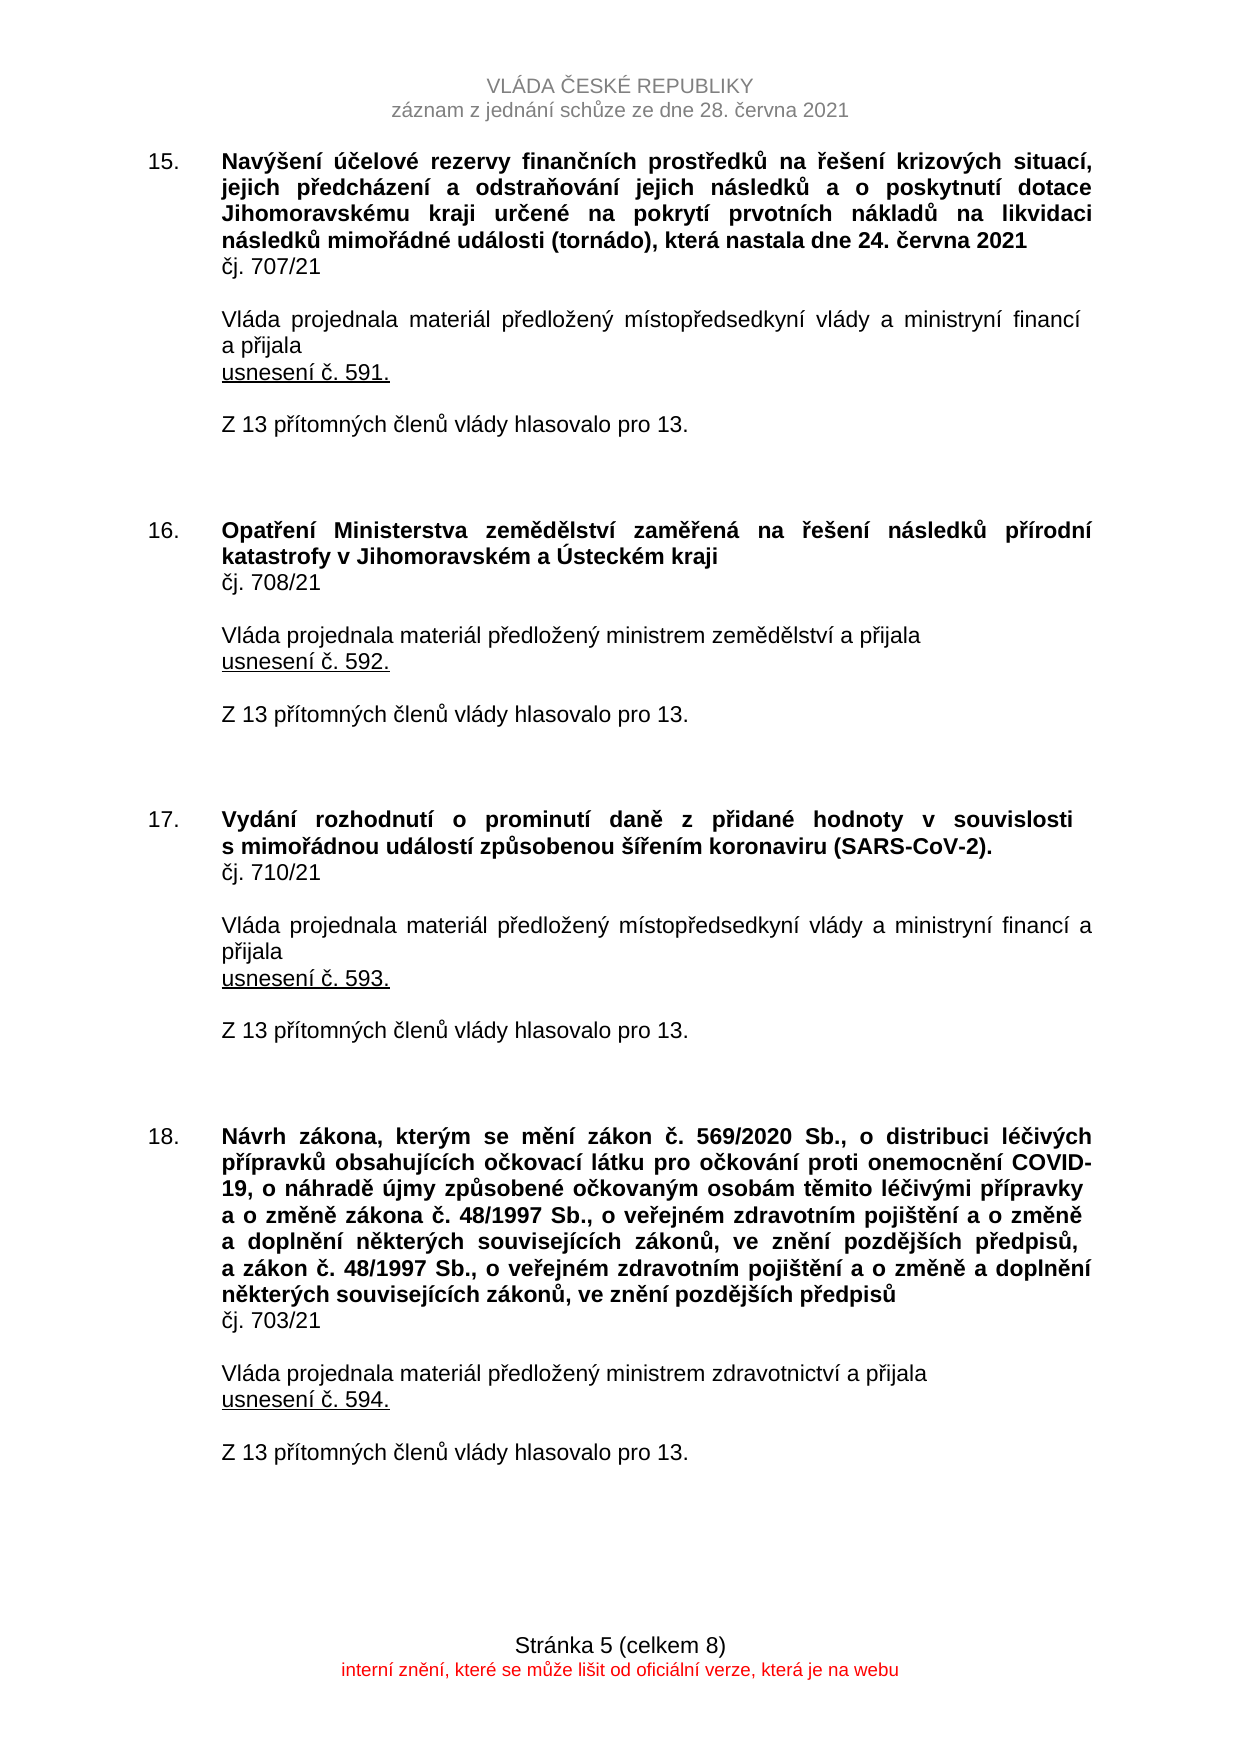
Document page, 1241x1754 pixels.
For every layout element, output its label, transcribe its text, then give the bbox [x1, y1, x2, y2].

text čj. 710/21 [148, 859, 1093, 886]
text usnesení č. 594. [148, 1386, 1093, 1413]
text čj. 703/21 [148, 1307, 1093, 1333]
text Z 13 přítomných členů vlády hlasovalo pro 13. [148, 411, 1093, 437]
text usnesení č. 591. [148, 358, 1093, 385]
text 16. Opatření Ministerstva zemědělství zaměřená na řešení následků přírodní katastrofy v Jihomoravském a Ústeckém kraji [148, 517, 1093, 569]
text čj. 708/21 [148, 569, 1093, 596]
text Vláda projednala materiál předložený místopředsedkyní vlády a ministryní financí a přijala [148, 306, 1093, 358]
text Vláda projednala materiál předložený místopředsedkyní vlády a ministryní financí a přijala [148, 912, 1093, 964]
text čj. 707/21 [148, 253, 1093, 279]
text usnesení č. 593. [148, 964, 1093, 991]
text Z 13 přítomných členů vlády hlasovalo pro 13. [148, 1439, 1093, 1465]
text 17. Vydání rozhodnutí o prominutí daně z přidané hodnoty v souvislosti s mimořádnou událostí způsobenou šířením koronaviru (SARS-CoV-2). [148, 806, 1093, 859]
text 18. Návrh zákona, kterým se mění zákon č. 569/2020 Sb., o distribuci léčivých přípravků obsahujících očkovací látku pro očkování proti onemocnění COVID-19, o náhradě újmy způsobené očkovaným osobám těmito léčivými přípravky a o změně zákona č. 48/1997 Sb., o veřejném zdravotním pojištění a o změně a doplnění některých souvisejících zákonů, ve znění pozdějších předpisů, a zákon č. 48/1997 Sb., o veřejném zdravotním pojištění a o změně a doplnění některých souvisejících zákonů, ve znění pozdějších předpisů [148, 1123, 1093, 1307]
text Z 13 přítomných členů vlády hlasovalo pro 13. [148, 1017, 1093, 1044]
text usnesení č. 592. [148, 648, 1093, 675]
text 15. Navýšení účelové rezervy finančních prostředků na řešení krizových situací, jejich předcházení a odstraňování jejich následků a o poskytnutí dotace Jihomoravskému kraji určené na pokrytí prvotních nákladů na likvidaci následků mimořádné události (tornádo), která nastala dne 24. června 2021 [148, 148, 1093, 253]
text Z 13 přítomných členů vlády hlasovalo pro 13. [148, 701, 1093, 727]
text Vláda projednala materiál předložený ministrem zemědělství a přijala [148, 622, 1093, 648]
text Vláda projednala materiál předložený ministrem zdravotnictví a přijala [148, 1360, 1093, 1386]
